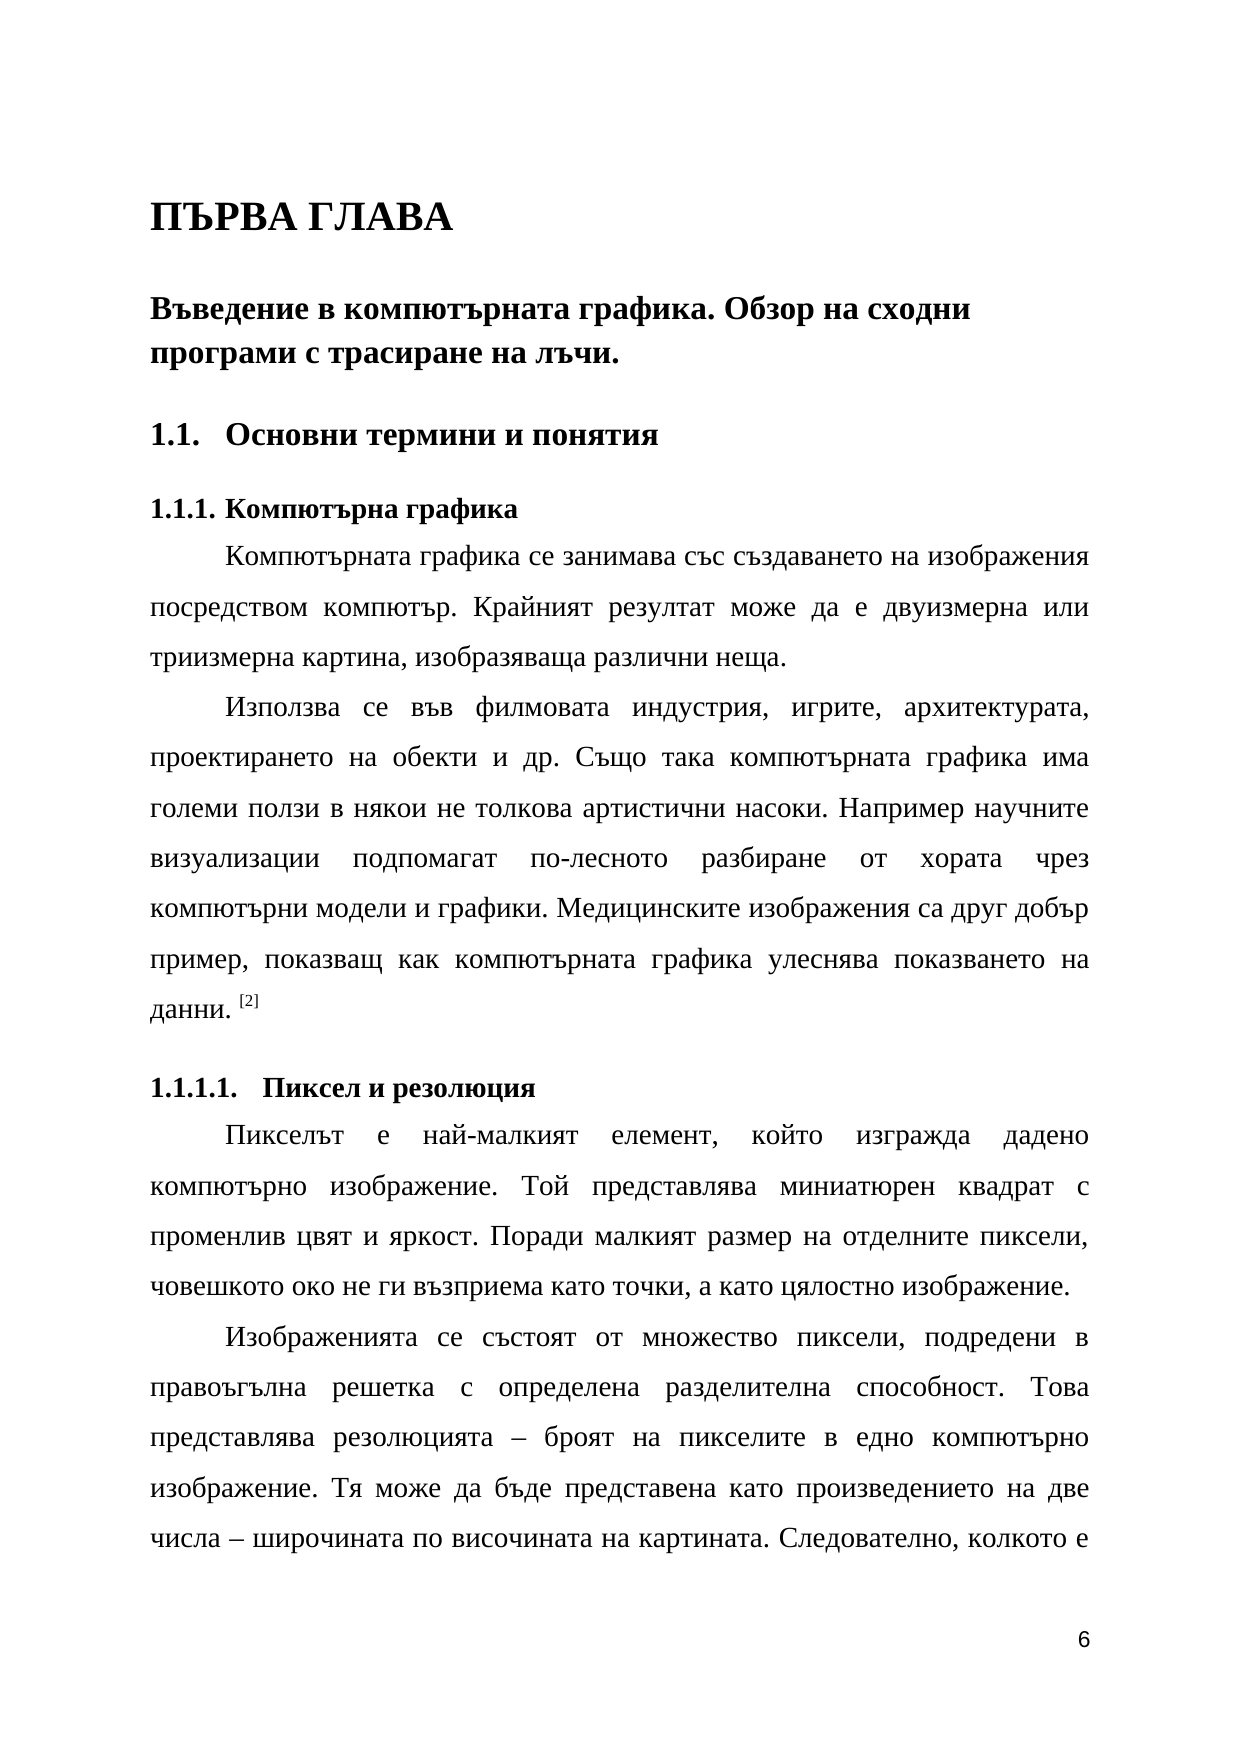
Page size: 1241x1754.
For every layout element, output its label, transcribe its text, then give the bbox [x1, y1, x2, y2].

text Компютърната графика се занимава със създаването на изображения посредством компютър. Крайният резултат може да е двуизмерна или триизмерна картина, изобразяваща различни неща. [150, 538, 1090, 672]
text Пикселът е най-малкият елемент, който изгражда дадено компютърно изображение. Той представлява миниатюрен квадрат с променлив цвят и яркост. Поради малкият размер на отделните пиксели, човешкото око не ги възприема като точки, а като цялостно изображение. [150, 1117, 1090, 1302]
subtitle Основни термини и понятия [150, 414, 1090, 452]
text Използва се във филмовата индустрия, игрите, архитектурата, проектирането на обекти и др. Също така компютърната графика има големи ползи в някои не толкова артистични насоки. Например научните визуализации подпомагат по-лесното разбиране от хората чрез компютърни модели и графики. Медицинските изображения са друг добър пример, показващ как компютърната графика улеснява показването на данни. [2] [150, 689, 1090, 1025]
subtitle Компютърна графика [150, 491, 1090, 525]
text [150, 1319, 1090, 1553]
subtitle Пиксел и резолюция [150, 1071, 1090, 1104]
subtitle Въведение в компютърната графика. Обзор на сходни програми с трасиране на лъчи. [150, 288, 1090, 371]
subtitle ПЪРВА ГЛАВА [150, 192, 1090, 239]
